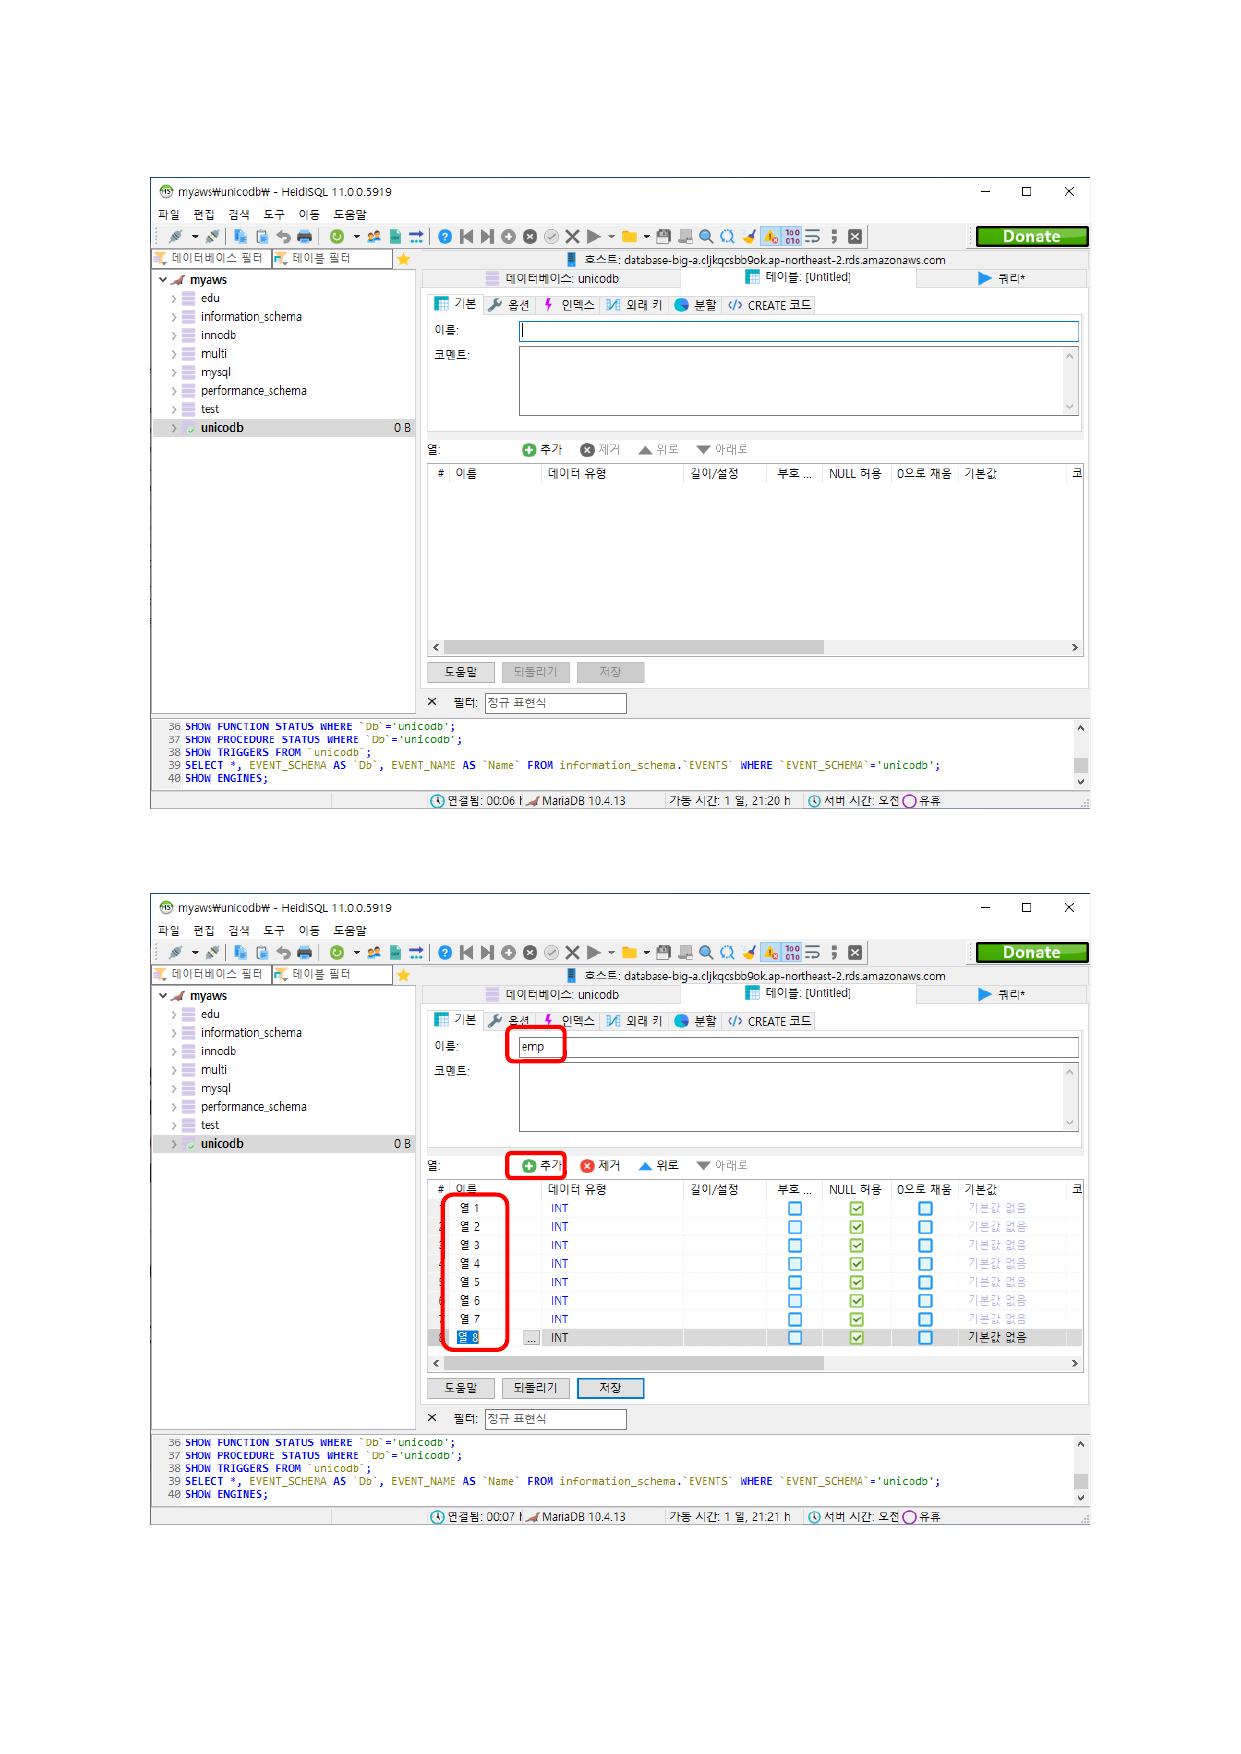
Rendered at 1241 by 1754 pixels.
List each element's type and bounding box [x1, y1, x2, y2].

picture [150, 177, 1091, 809]
picture [150, 893, 1091, 1525]
